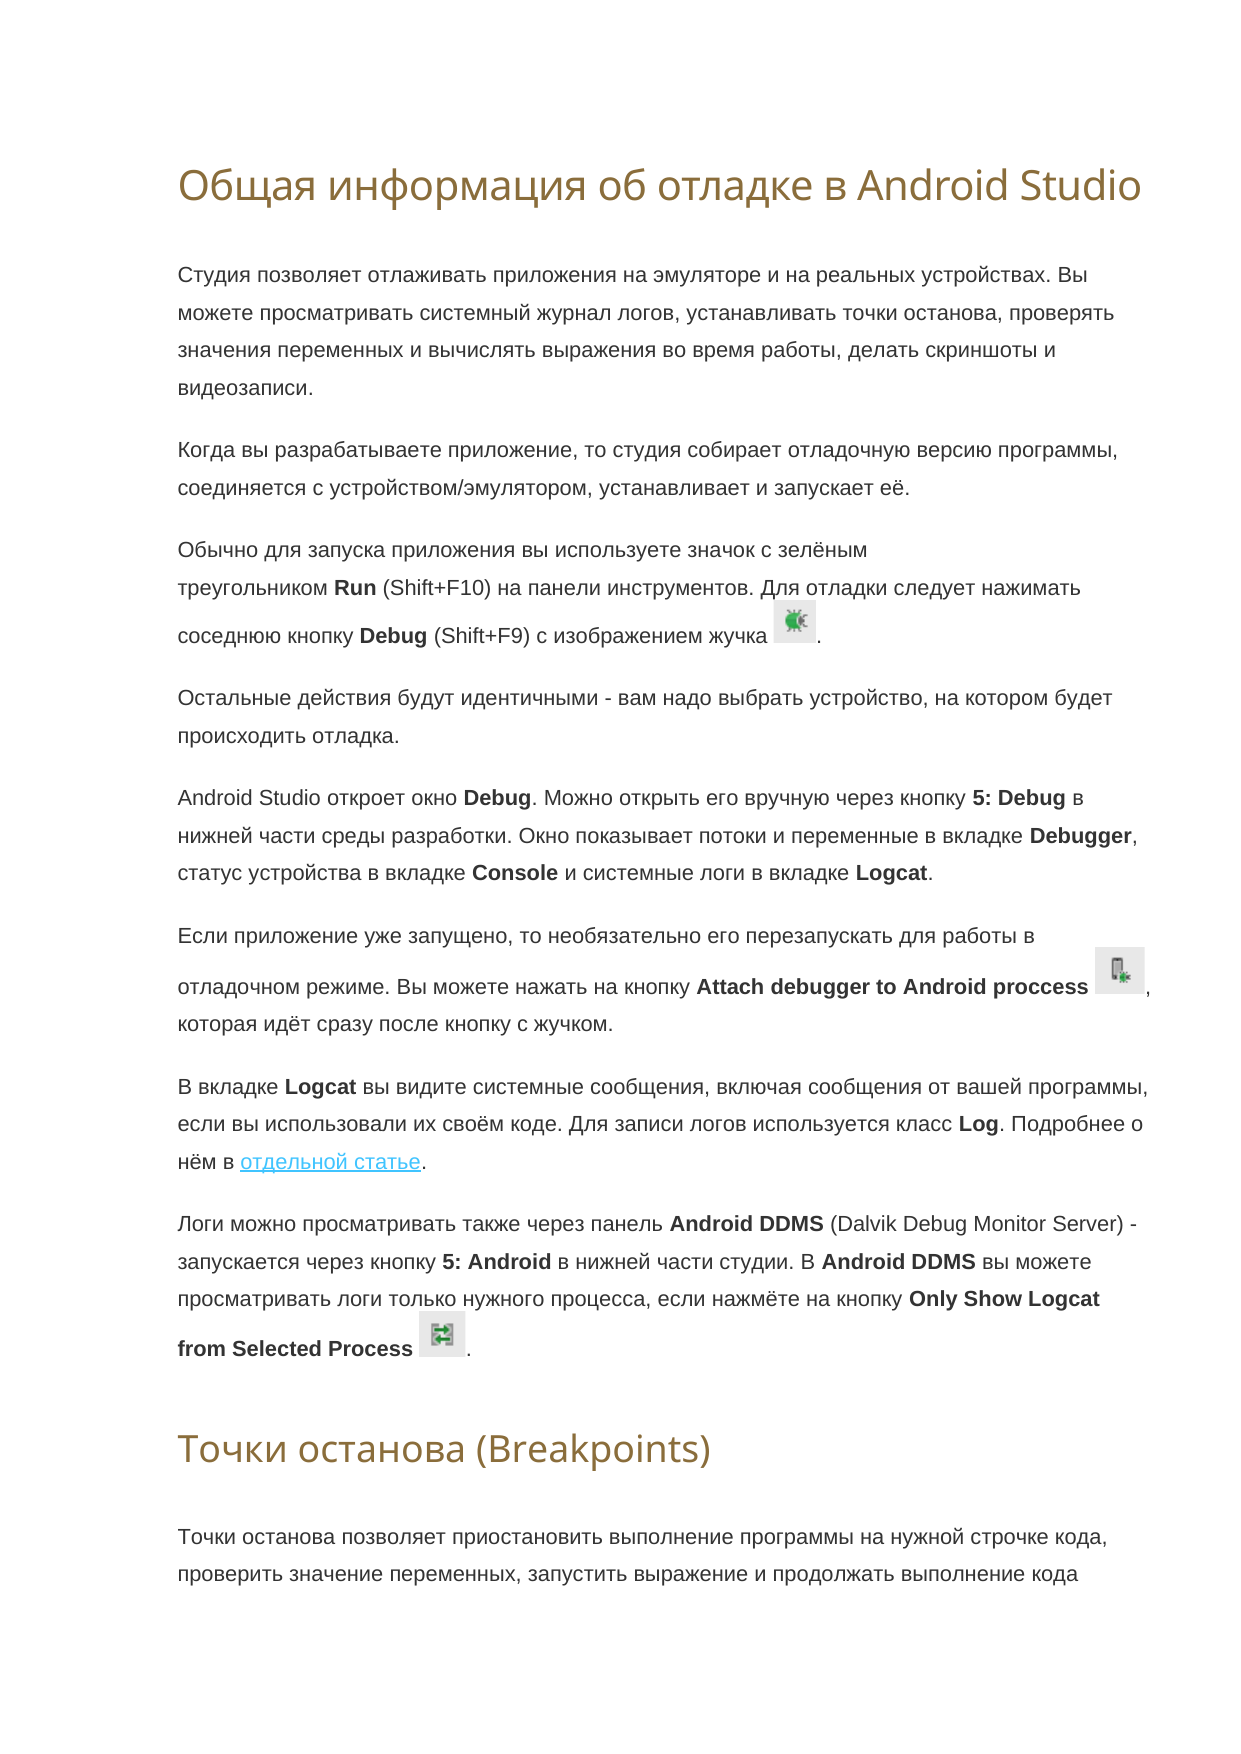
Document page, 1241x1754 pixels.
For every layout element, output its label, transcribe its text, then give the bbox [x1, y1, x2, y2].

text Android Studio откроет окно Debug. Можно открыть его вручную через кнопку 5: Debug в нижней части среды разработки. Окно показывает потоки и переменные в вкладке Debugger, статус устройства в вкладке Console и системные логи в вкладке Logcat. [177, 773, 1152, 885]
text Когда вы разрабатываете приложение, то студия собирает отладочную версию программы, соединяется с устройством/эмулятором, устанавливает и запускает её. [177, 425, 1152, 500]
text В вкладке Logcat вы видите системные сообщения, включая сообщения от вашей программы, если вы использовали их своём коде. Для записи логов используется класс Log. Подробнее о нём в отдельной статье. [177, 1061, 1152, 1174]
text Общая информация об отладке в Android Studio [177, 156, 1152, 212]
text Логи можно просматривать также через панель Android DDMS (Dalvik Debug Monitor Server) - запускается через кнопку 5: Android в нижней части студии. В Android DDMS вы можете просматривать логи только нужного процесса, если нажмёте на кнопку Only Show Logcat from Selected Process . [177, 1199, 1152, 1361]
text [177, 1511, 1152, 1586]
text Точки останова (Breakpoints) [177, 1399, 1152, 1474]
picture [773, 600, 816, 643]
text Студия позволяет отлаживать приложения на эмуляторе и на реальных устройствах. Вы можете просматривать системный журнал логов, устанавливать точки останова, проверять значения переменных и вычислять выражения во время работы, делать скриншоты и видеозаписи. [177, 250, 1152, 400]
picture [419, 1311, 466, 1357]
text Остальные действия будут идентичными - вам надо выбрать устройство, на котором будет происходить отладка. [177, 673, 1152, 748]
text Обычно для запуска приложения вы используете значок с зелёным треугольником Run (Shift+F10) на панели инструментов. Для отладки следует нажимать соседнюю кнопку Debug (Shift+F9) с изображением жучка . [177, 525, 1152, 648]
picture [1095, 947, 1145, 994]
text Если приложение уже запущено, то необязательно его перезапускать для работы в отладочном режиме. Вы можете нажать на кнопку Attach debugger to Android proccess , которая идёт сразу после кнопку с жучком. [177, 910, 1152, 1036]
